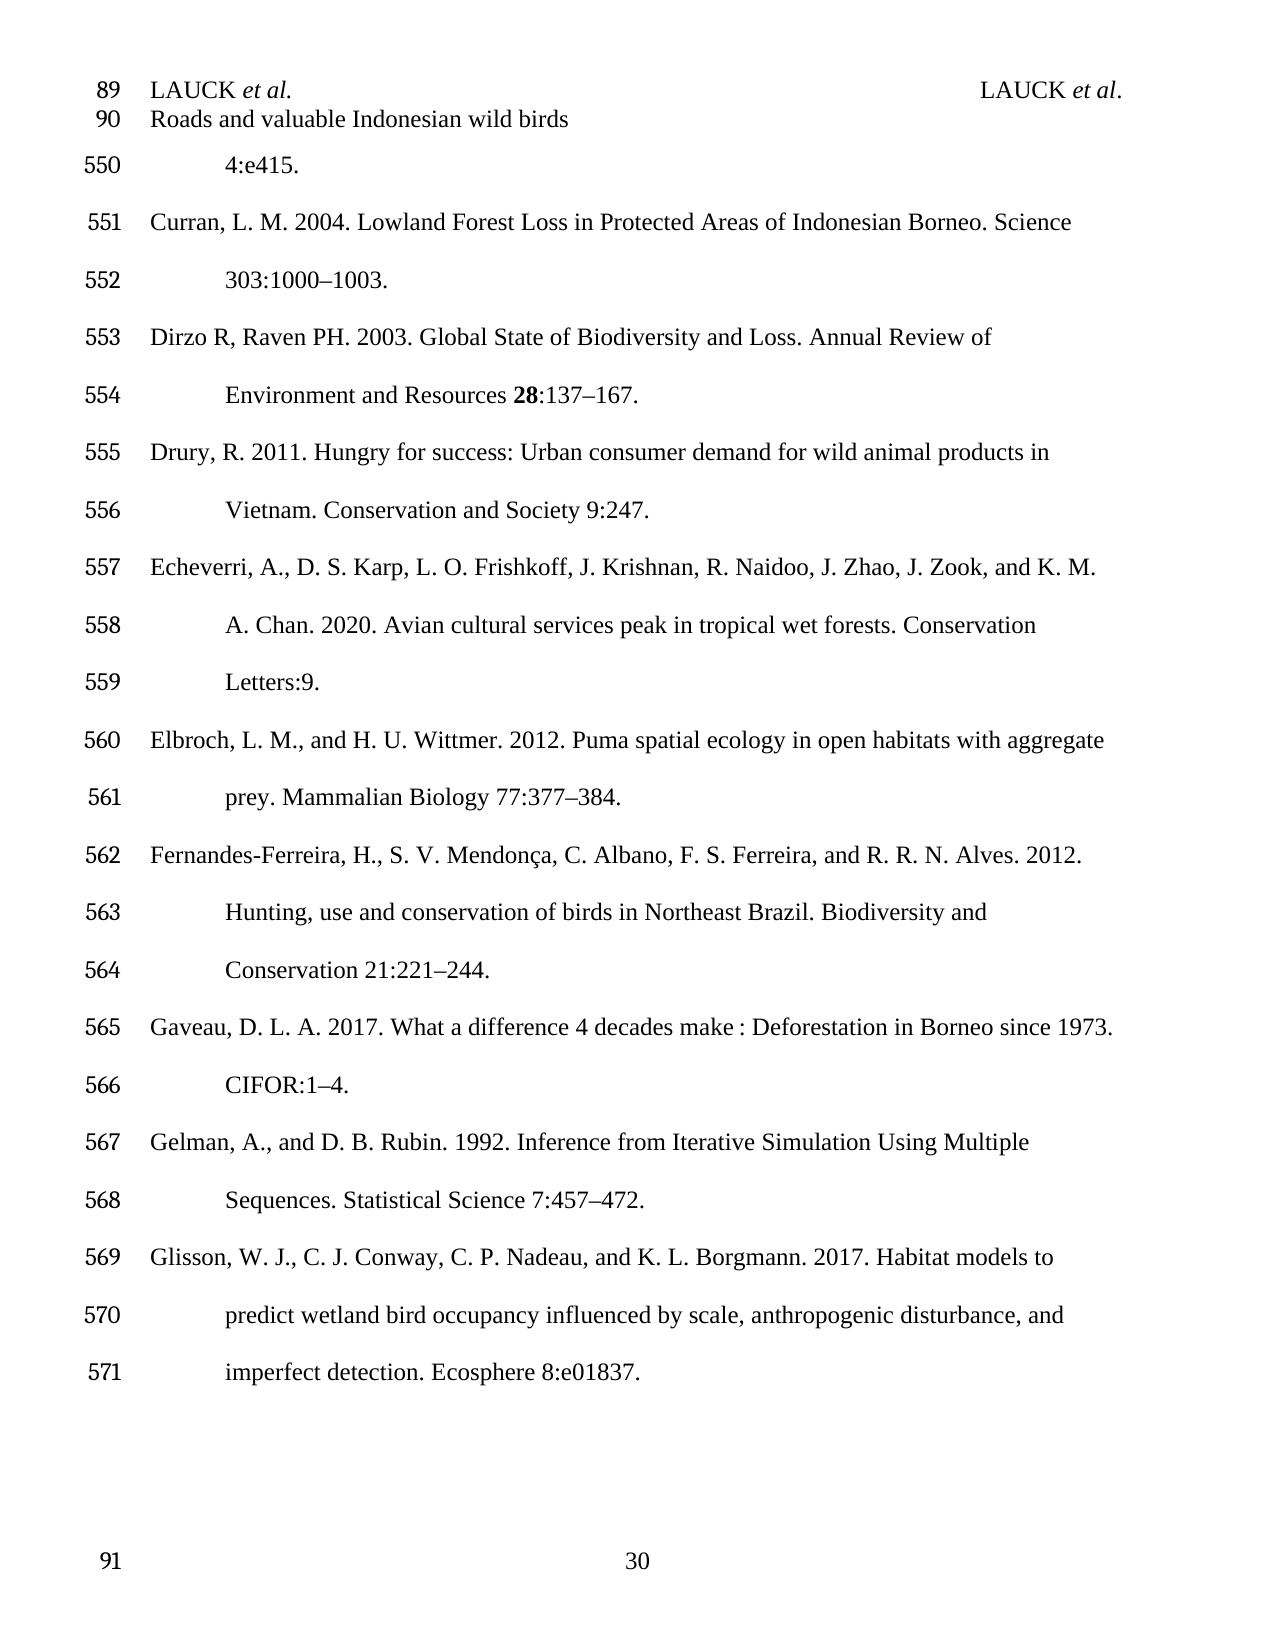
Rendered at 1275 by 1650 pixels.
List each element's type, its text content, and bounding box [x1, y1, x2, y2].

text Elbroch, L. M., and H. U. Wittmer. 2012. Puma spatial ecology in open habitats with aggregate prey. Mammalian Biology 77:377–384. [150, 725, 1125, 811]
text Glisson, W. J., C. J. Conway, C. P. Nadeau, and K. L. Borgmann. 2017. Habitat models to predict wetland bird occupancy influenced by scale, anthropogenic disturbance, and imperfect detection. Ecosphere 8:e01837. [150, 1242, 1125, 1386]
text Dirzo R, Raven PH. 2003. Global State of Biodiversity and Loss. Annual Review of Environment and Resources 28:137–167. [150, 322, 1125, 409]
text Fernandes-Ferreira, H., S. V. Mendonça, C. Albano, F. S. Ferreira, and R. R. N. Alves. 2012. Hunting, use and conservation of birds in Northeast Brazil. Biodiversity and Conservation 21:221–244. [150, 840, 1125, 984]
text Gelman, A., and D. B. Rubin. 1992. Inference from Iterative Simulation Using Multiple Sequences. Statistical Science 7:457–472. [150, 1127, 1125, 1214]
text Gaveau, D. L. A. 2017. What a difference 4 decades make : Deforestation in Borneo since 1973. CIFOR:1–4. [150, 1012, 1125, 1099]
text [150, 150, 1125, 179]
text Echeverri, A., D. S. Karp, L. O. Frishkoff, J. Krishnan, R. Naidoo, J. Zhao, J. Zook, and K. M. A. Chan. 2020. Avian cultural services peak in tropical wet forests. Conservation Letters:9. [150, 552, 1125, 696]
text Drury, R. 2011. Hungry for success: Urban consumer demand for wild animal products in Vietnam. Conservation and Society 9:247. [150, 437, 1125, 524]
text Curran, L. M. 2004. Lowland Forest Loss in Protected Areas of Indonesian Borneo. Science 303:1000–1003. [150, 207, 1125, 294]
